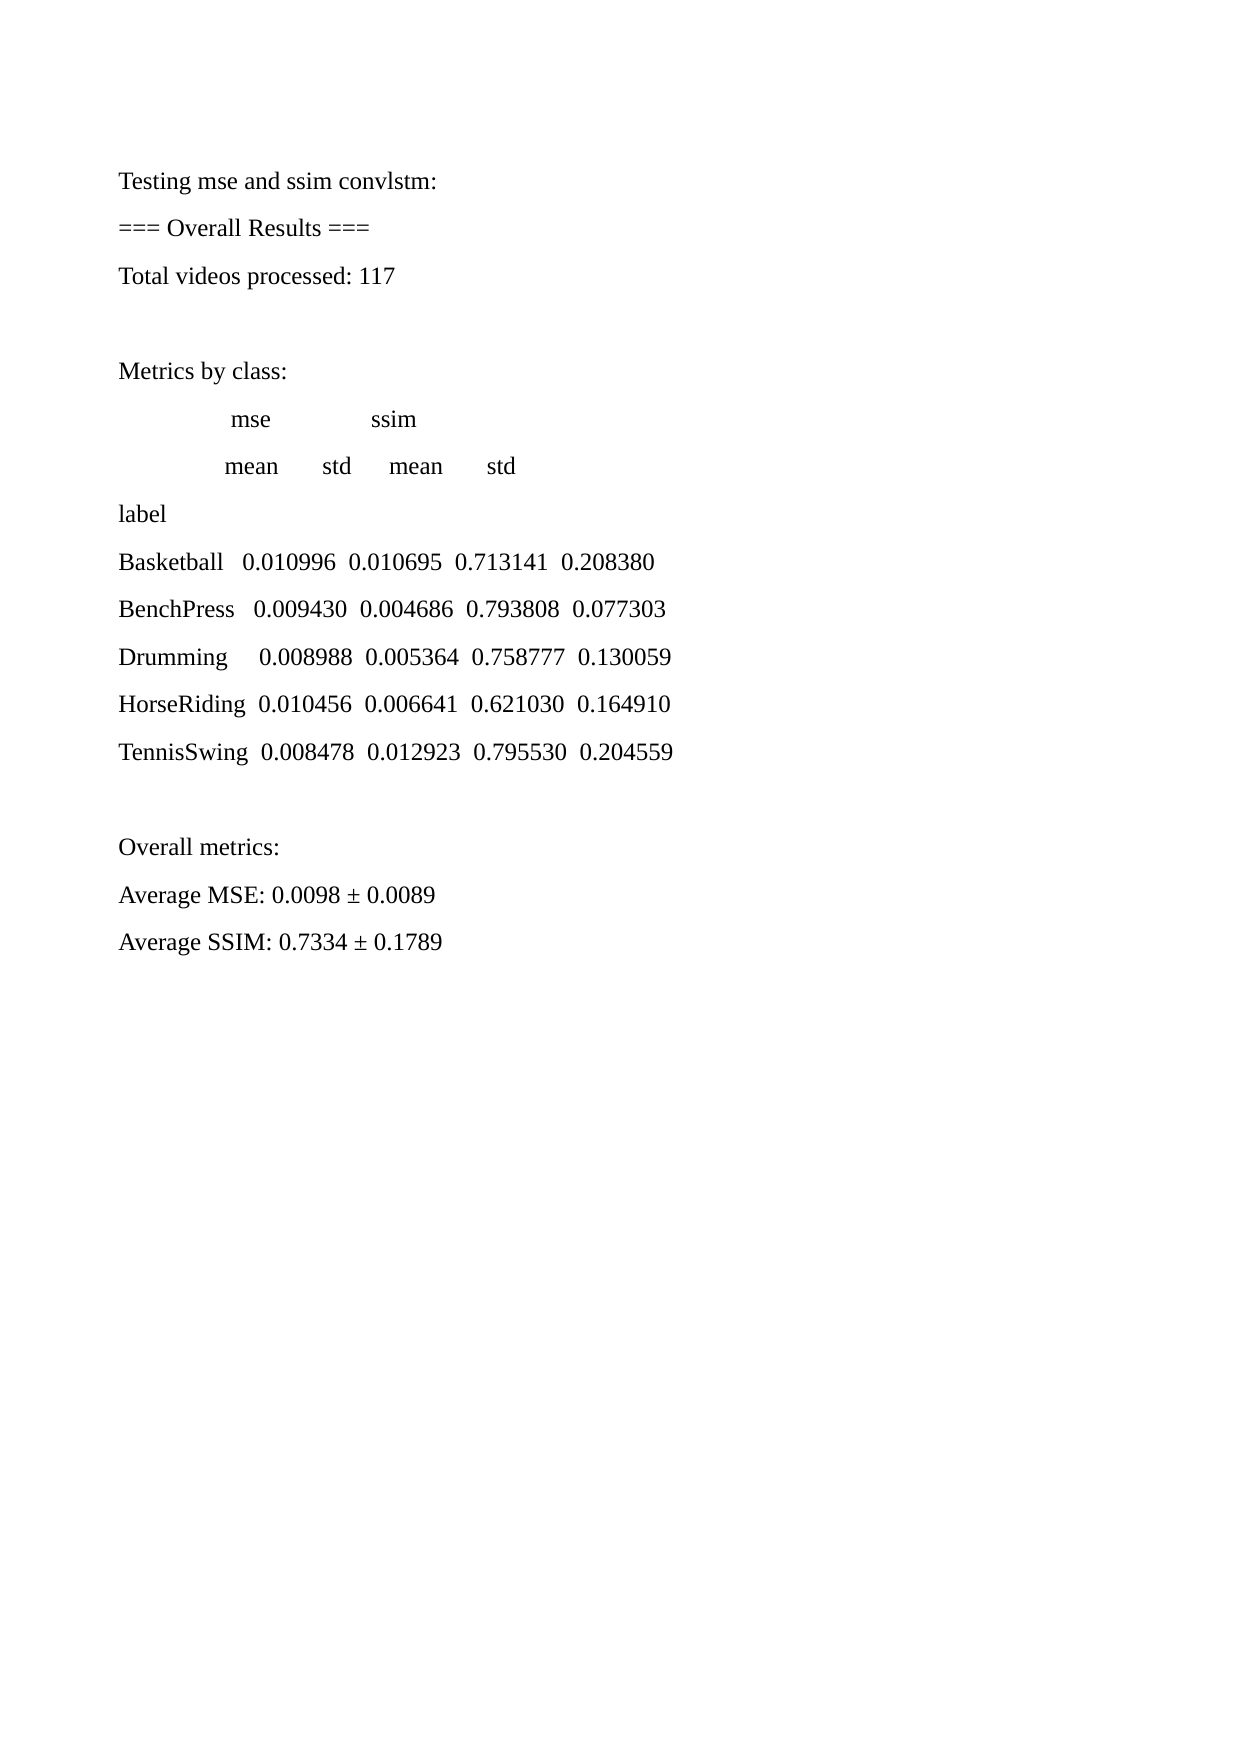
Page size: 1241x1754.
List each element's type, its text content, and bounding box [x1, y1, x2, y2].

text Average MSE: 0.0098 ± 0.0089 [118, 880, 1122, 908]
text Testing mse and ssim convlstm: [118, 166, 1122, 194]
text Average SSIM: 0.7334 ± 0.1789 [118, 927, 1122, 956]
text BenchPress 0.009430 0.004686 0.793808 0.077303 [118, 594, 1122, 623]
text Total videos processed: 117 [118, 261, 1122, 290]
text Overall metrics: [118, 832, 1122, 861]
text label [118, 499, 1122, 528]
text mse ssim [118, 404, 1122, 432]
text mean std mean std [118, 451, 1122, 480]
text TennisSwing 0.008478 0.012923 0.795530 0.204559 [118, 737, 1122, 766]
text Metrics by class: [118, 356, 1122, 385]
text Basketball 0.010996 0.010695 0.713141 0.208380 [118, 547, 1122, 575]
text Drumming 0.008988 0.005364 0.758777 0.130059 [118, 642, 1122, 671]
text === Overall Results === [118, 213, 1122, 242]
text HorseRiding 0.010456 0.006641 0.621030 0.164910 [118, 689, 1122, 718]
